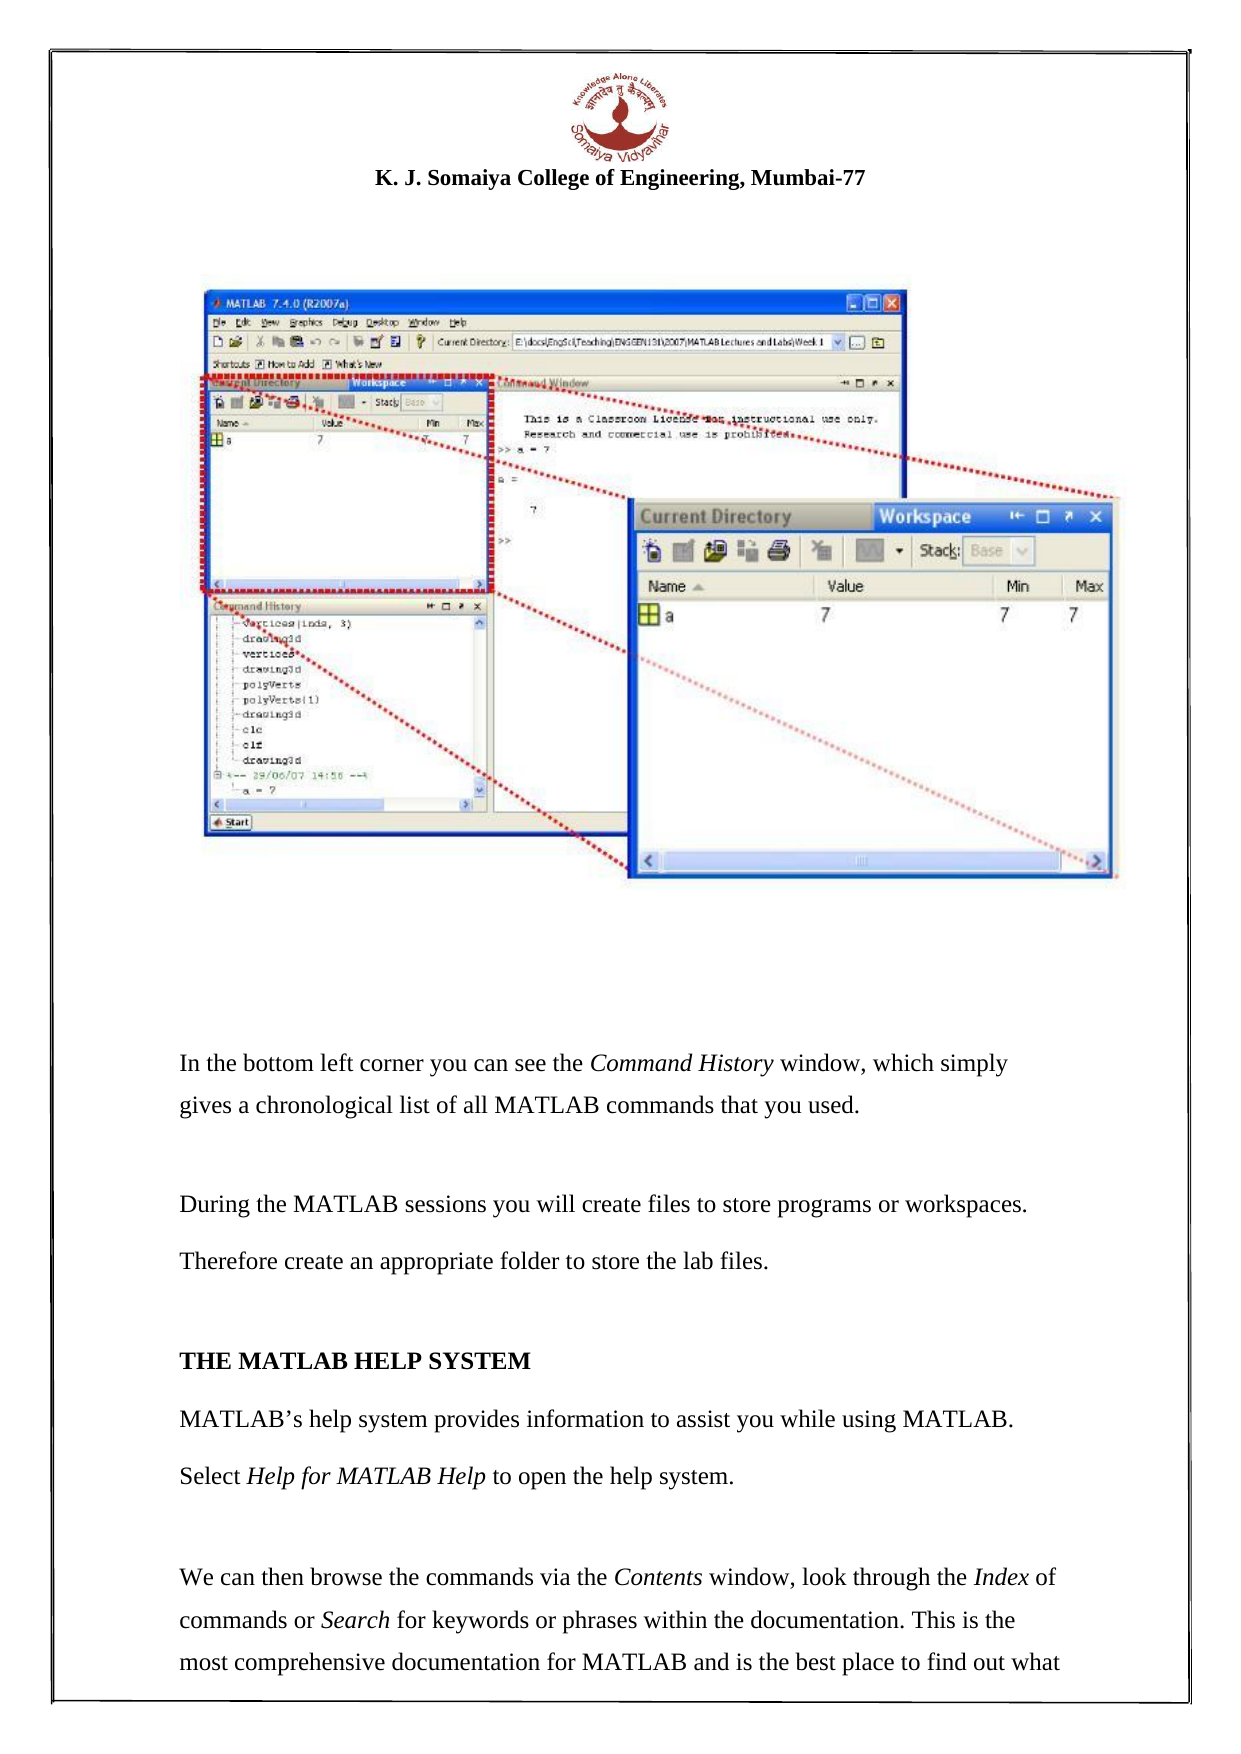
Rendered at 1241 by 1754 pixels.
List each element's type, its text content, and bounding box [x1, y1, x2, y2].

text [179, 1562, 1060, 1676]
text Therefore create an appropriate folder to store the lab files. [179, 1246, 1090, 1275]
text Select Help for MATLAB Help to open the help system. [179, 1461, 1090, 1490]
text MATLAB’s help system provides information to assist you while using MATLAB. [179, 1404, 1090, 1433]
picture [571, 73, 669, 162]
text During the MATLAB sessions you will create files to store programs or workspaces. [179, 1189, 1090, 1218]
list J. Somaiya College of Engineering, Mumbai-77 [375, 164, 1090, 191]
text THE MATLAB HELP SYSTEM [179, 1346, 1090, 1375]
picture [180, 274, 1133, 890]
text In the bottom left corner you can see the Command History window, which simply gives a chronological list of all MATLAB commands that you used. [179, 1048, 1060, 1118]
